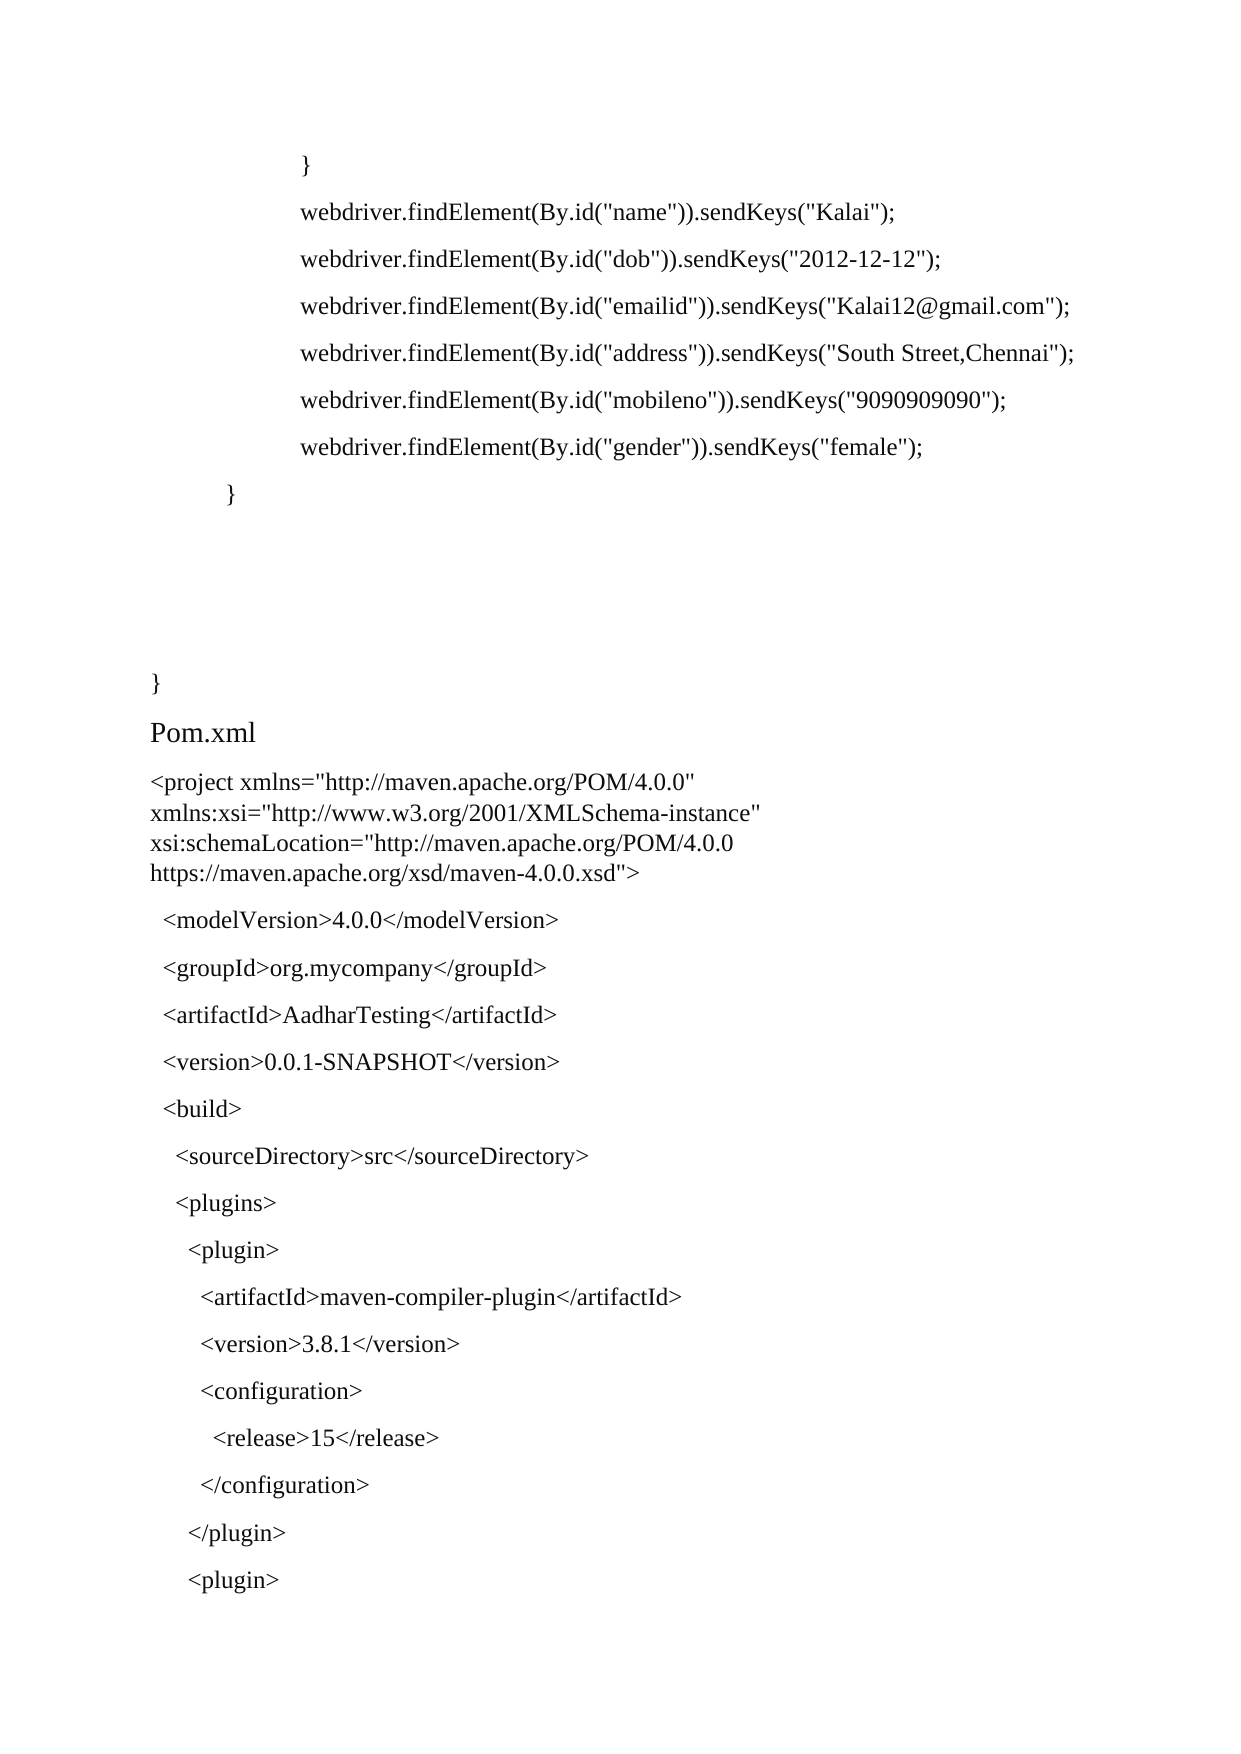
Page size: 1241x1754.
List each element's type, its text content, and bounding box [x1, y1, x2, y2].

text <release>15</release> [150, 1423, 1090, 1452]
text <artifactId>maven-compiler-plugin</artifactId> [150, 1282, 1090, 1311]
text webdriver.findElement(By.id("dob")).sendKeys("2012-12-12"); [150, 244, 1090, 273]
text } [150, 668, 1090, 697]
text <plugins> [150, 1188, 1090, 1217]
text Pom.xml [150, 715, 1090, 748]
text <configuration> [150, 1376, 1090, 1405]
text </configuration> [150, 1471, 1090, 1499]
text webdriver.findElement(By.id("emailid")).sendKeys("Kalai12@gmail.com"); [150, 291, 1090, 320]
text </plugin> [150, 1518, 1090, 1546]
text webdriver.findElement(By.id("name")).sendKeys("Kalai"); [150, 197, 1090, 226]
text webdriver.findElement(By.id("gender")).sendKeys("female"); [150, 432, 1090, 461]
text } [150, 150, 1090, 179]
text <project xmlns="http://maven.apache.org/POM/4.0.0" xmlns:xsi="http://www.w3.org/2001/XMLSchema-instance" xsi:schemaLocation="http://maven.apache.org/POM/4.0.0 https://maven.apache.org/xsd/maven-4.0.0.xsd"> [150, 767, 1090, 887]
text webdriver.findElement(By.id("address")).sendKeys("South Street,Chennai"); [150, 338, 1090, 367]
text <version>0.0.1-SNAPSHOT</version> [150, 1047, 1090, 1076]
text <build> [150, 1094, 1090, 1123]
text <artifactId>AadharTesting</artifactId> [150, 1000, 1090, 1028]
text <plugin> [150, 1565, 1090, 1593]
text <sourceDirectory>src</sourceDirectory> [150, 1141, 1090, 1170]
text } [150, 479, 1090, 508]
text <plugin> [150, 1235, 1090, 1264]
text <modelVersion>4.0.0</modelVersion> [150, 906, 1090, 934]
text <groupId>org.mycompany</groupId> [150, 953, 1090, 981]
text webdriver.findElement(By.id("mobileno")).sendKeys("9090909090"); [150, 385, 1090, 414]
text <version>3.8.1</version> [150, 1329, 1090, 1358]
